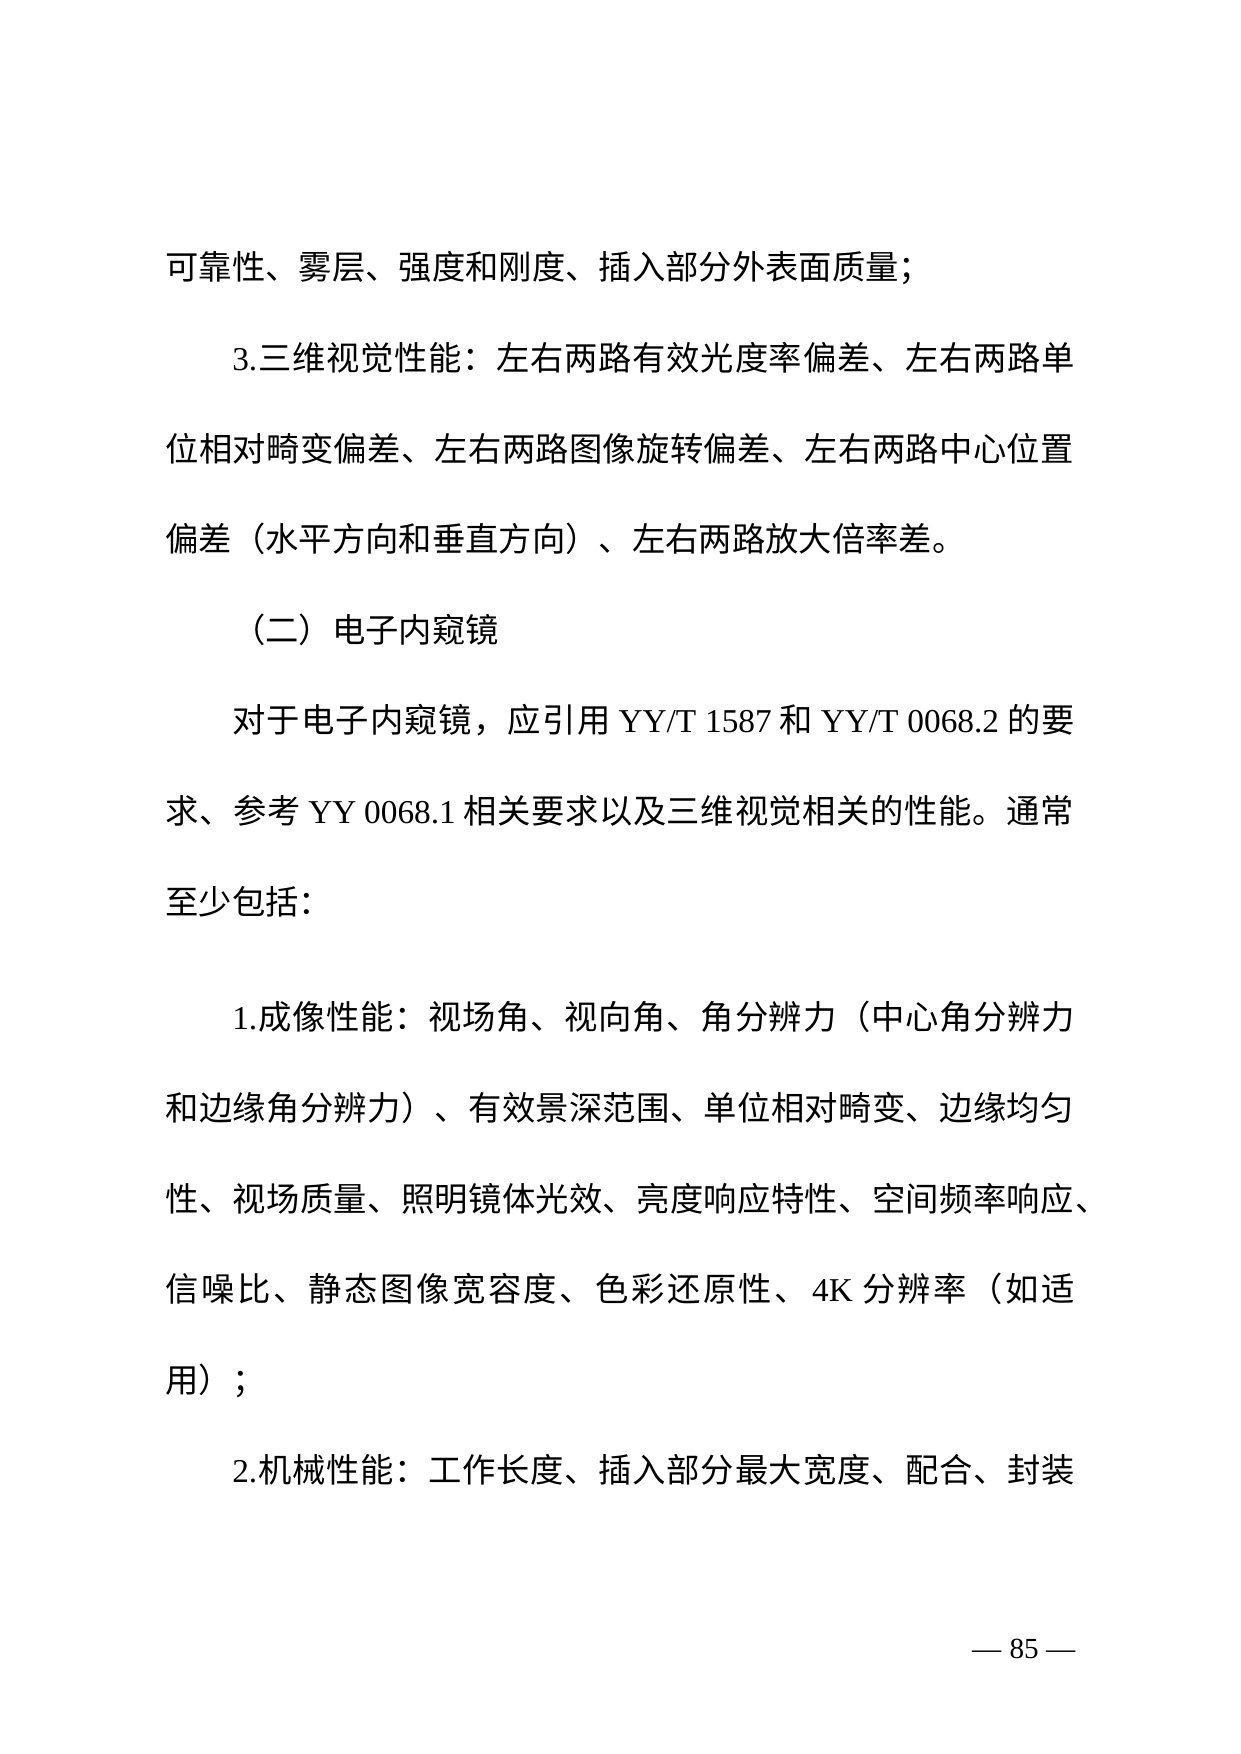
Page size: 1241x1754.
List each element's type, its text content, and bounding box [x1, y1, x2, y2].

text 3.三维视觉性能：左右两路有效光度率偏差、左右两路单位相对畸变偏差、左右两路图像旋转偏差、左右两路中心位置偏差（水平方向和垂直方向）、左右两路放大倍率差。 [165, 311, 1075, 582]
text （二）电子内窥镜 [165, 582, 1075, 673]
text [165, 1423, 1075, 1514]
text 对于电子内窥镜，应引用YY/T 1587和YY/T 0068.2的要求、参考YY 0068.1相关要求以及三维视觉相关的性能。通常至少包括： [165, 673, 1075, 945]
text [165, 220, 1075, 311]
text 1.成像性能：视场角、视向角、角分辨力（中心角分辨力和边缘角分辨力）、有效景深范围、单位相对畸变、边缘均匀性、视场质量、照明镜体光效、亮度响应特性、空间频率响应、信噪比、静态图像宽容度、色彩还原性、4K分辨率（如适用）； [165, 970, 1075, 1423]
